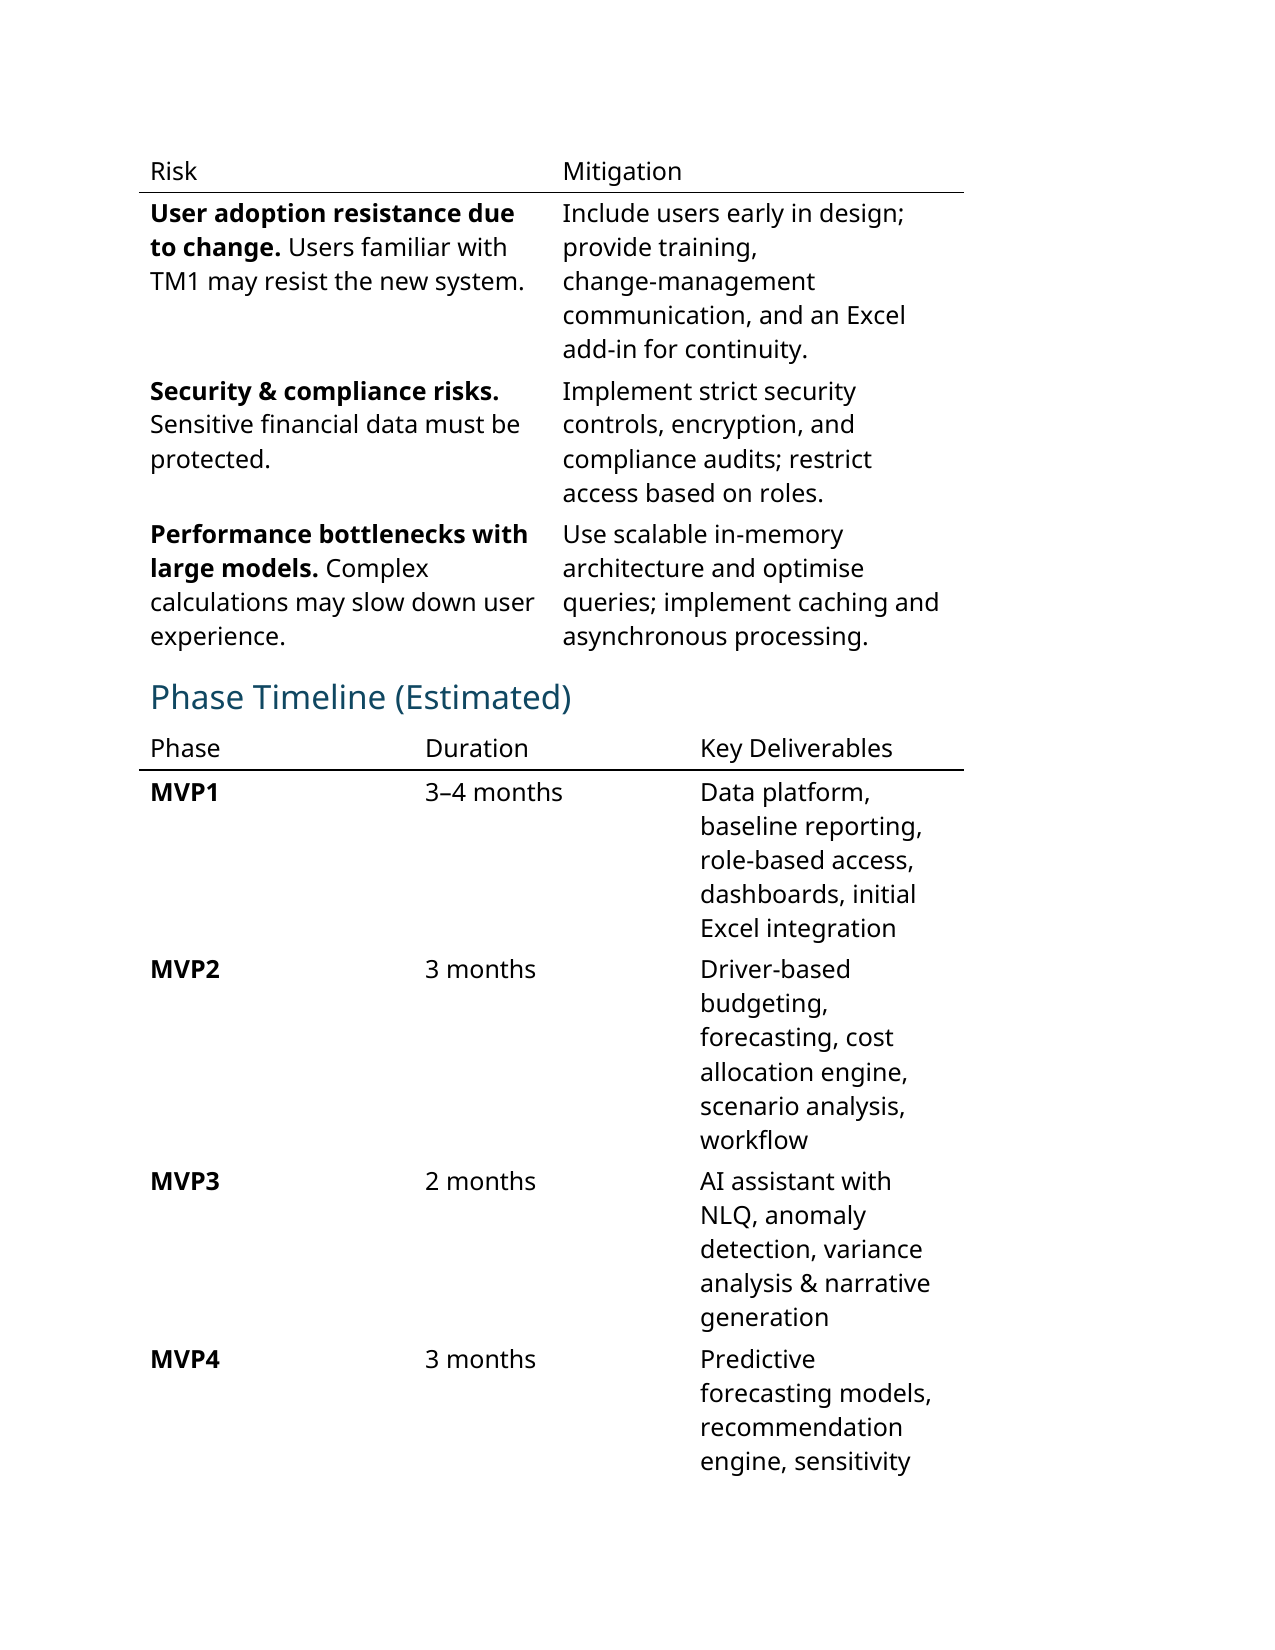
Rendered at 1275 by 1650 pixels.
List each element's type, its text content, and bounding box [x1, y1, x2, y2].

table_cell MVP4 [139, 1338, 414, 1478]
table_header Risk [139, 150, 551, 192]
table_header Mitigation [551, 150, 964, 192]
table_cell Performance bottlenecks with large models. Complex calculations may slow down user experience. [139, 513, 551, 657]
table_cell 2 months [414, 1160, 689, 1338]
table_cell 3 months [414, 948, 689, 1160]
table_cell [689, 1338, 964, 1478]
table_cell MVP2 [139, 948, 414, 1160]
table_cell 3 months [414, 1338, 689, 1478]
table_header Key Deliverables [689, 727, 964, 769]
table_cell User adoption resistance due to change. Users familiar with TM1 may resist the new system. [139, 193, 551, 369]
table_cell Data platform, baseline reporting, role‑based access, dashboards, initial Excel integration [689, 771, 964, 948]
table_cell MVP3 [139, 1160, 414, 1338]
subtitle Phase Timeline (Estimated) [150, 673, 1125, 719]
table_cell Include users early in design; provide training, change‑management communication, and an Excel add‑in for continuity. [551, 193, 964, 369]
table_cell MVP1 [139, 771, 414, 948]
table_cell Driver‑based budgeting, forecasting, cost allocation engine, scenario analysis, workflow [689, 948, 964, 1160]
table_cell Use scalable in‑memory architecture and optimise queries; implement caching and asynchronous processing. [551, 513, 964, 657]
table_cell Implement strict security controls, encryption, and compliance audits; restrict access based on roles. [551, 369, 964, 513]
table_header Duration [414, 727, 689, 769]
table_cell Security & compliance risks. Sensitive financial data must be protected. [139, 369, 551, 513]
table_cell AI assistant with NLQ, anomaly detection, variance analysis & narrative generation [689, 1160, 964, 1338]
table_cell 3–4 months [414, 771, 689, 948]
table_header Phase [139, 727, 414, 769]
